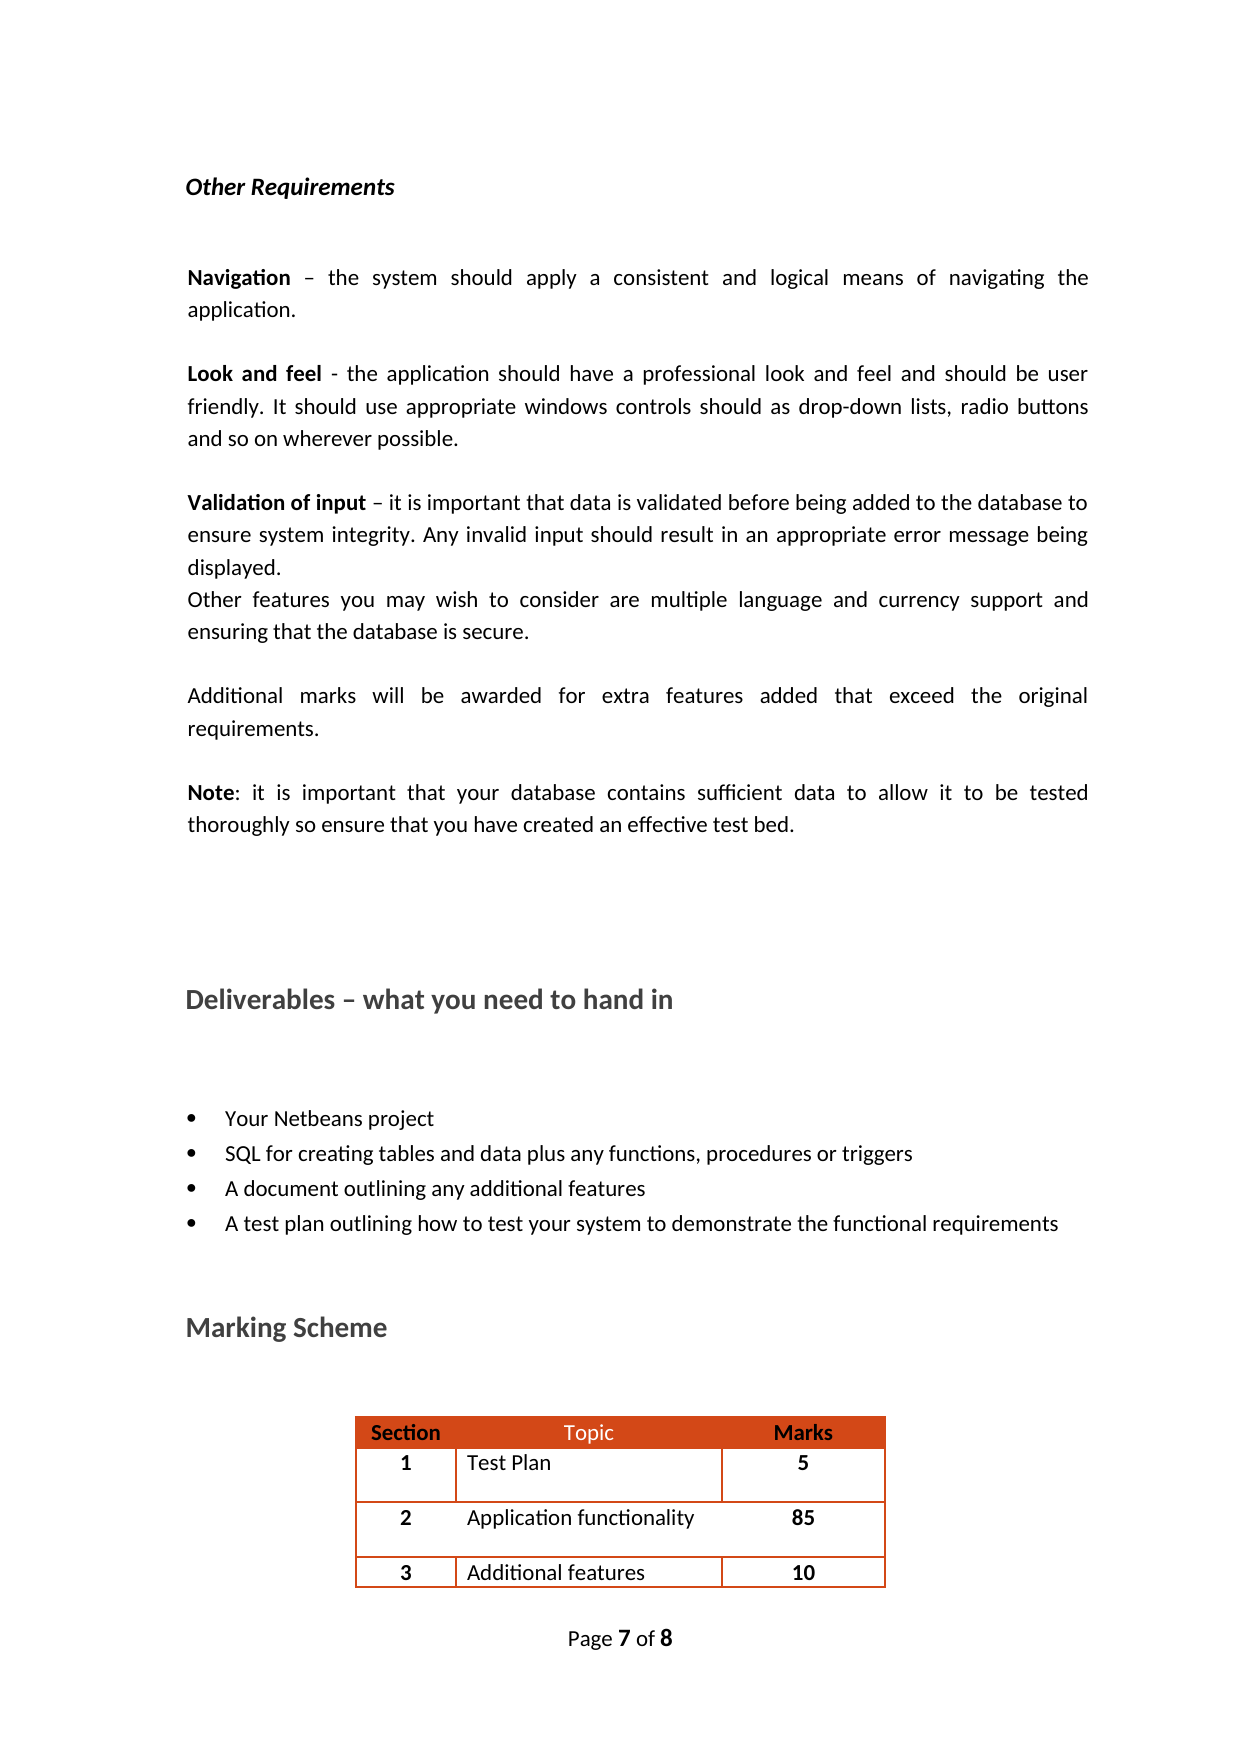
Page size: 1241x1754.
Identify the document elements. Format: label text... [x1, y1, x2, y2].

table_cell 2 [357, 1503, 456, 1556]
table_cell 1 [357, 1449, 455, 1501]
table_header Section [357, 1419, 456, 1446]
list Your Netbeans project [187, 1104, 1090, 1133]
table_cell Additional features [457, 1558, 721, 1586]
list A document outlining any additional features [187, 1174, 1090, 1203]
table_cell 10 [723, 1558, 884, 1586]
subtitle Other Requirements [185, 171, 1090, 201]
table_cell 5 [723, 1449, 884, 1501]
text Look and feel - the application should have a professional look and feel and should be user friendly. It should use appropriate windows controls should as drop-down lists, radio buttons and so on wherever possible. [187, 359, 1090, 452]
table_cell 3 [357, 1558, 455, 1586]
text Validation of input – it is important that data is validated before being added to the database to ensure system integrity. Any invalid input should result in an appropriate error message being displayed. [187, 488, 1090, 581]
table_header Marks [722, 1419, 884, 1446]
text Note: it is important that your database contains sufficient data to allow it to be tested thoroughly so ensure that you have created an effective test bed. [187, 778, 1090, 838]
text Navigation – the system should apply a consistent and logical means of navigating the application. [187, 263, 1090, 323]
text Other features you may wish to consider are multiple language and currency support and ensuring that the database is secure. [187, 585, 1090, 645]
table_header Topic [456, 1419, 722, 1446]
table_cell Application functionality [456, 1503, 722, 1556]
table_cell Test Plan [457, 1449, 721, 1501]
text Additional marks will be awarded for extra features added that exceed the original requirements. [187, 681, 1090, 742]
subtitle Marking Scheme [185, 1309, 1090, 1386]
subtitle Deliverables – what you need to hand in [185, 981, 1090, 1017]
list A test plan outlining how to test your system to demonstrate the functional requirements [187, 1209, 1090, 1238]
table_cell 85 [722, 1503, 884, 1556]
list SQL for creating tables and data plus any functions, procedures or triggers [187, 1139, 1090, 1168]
